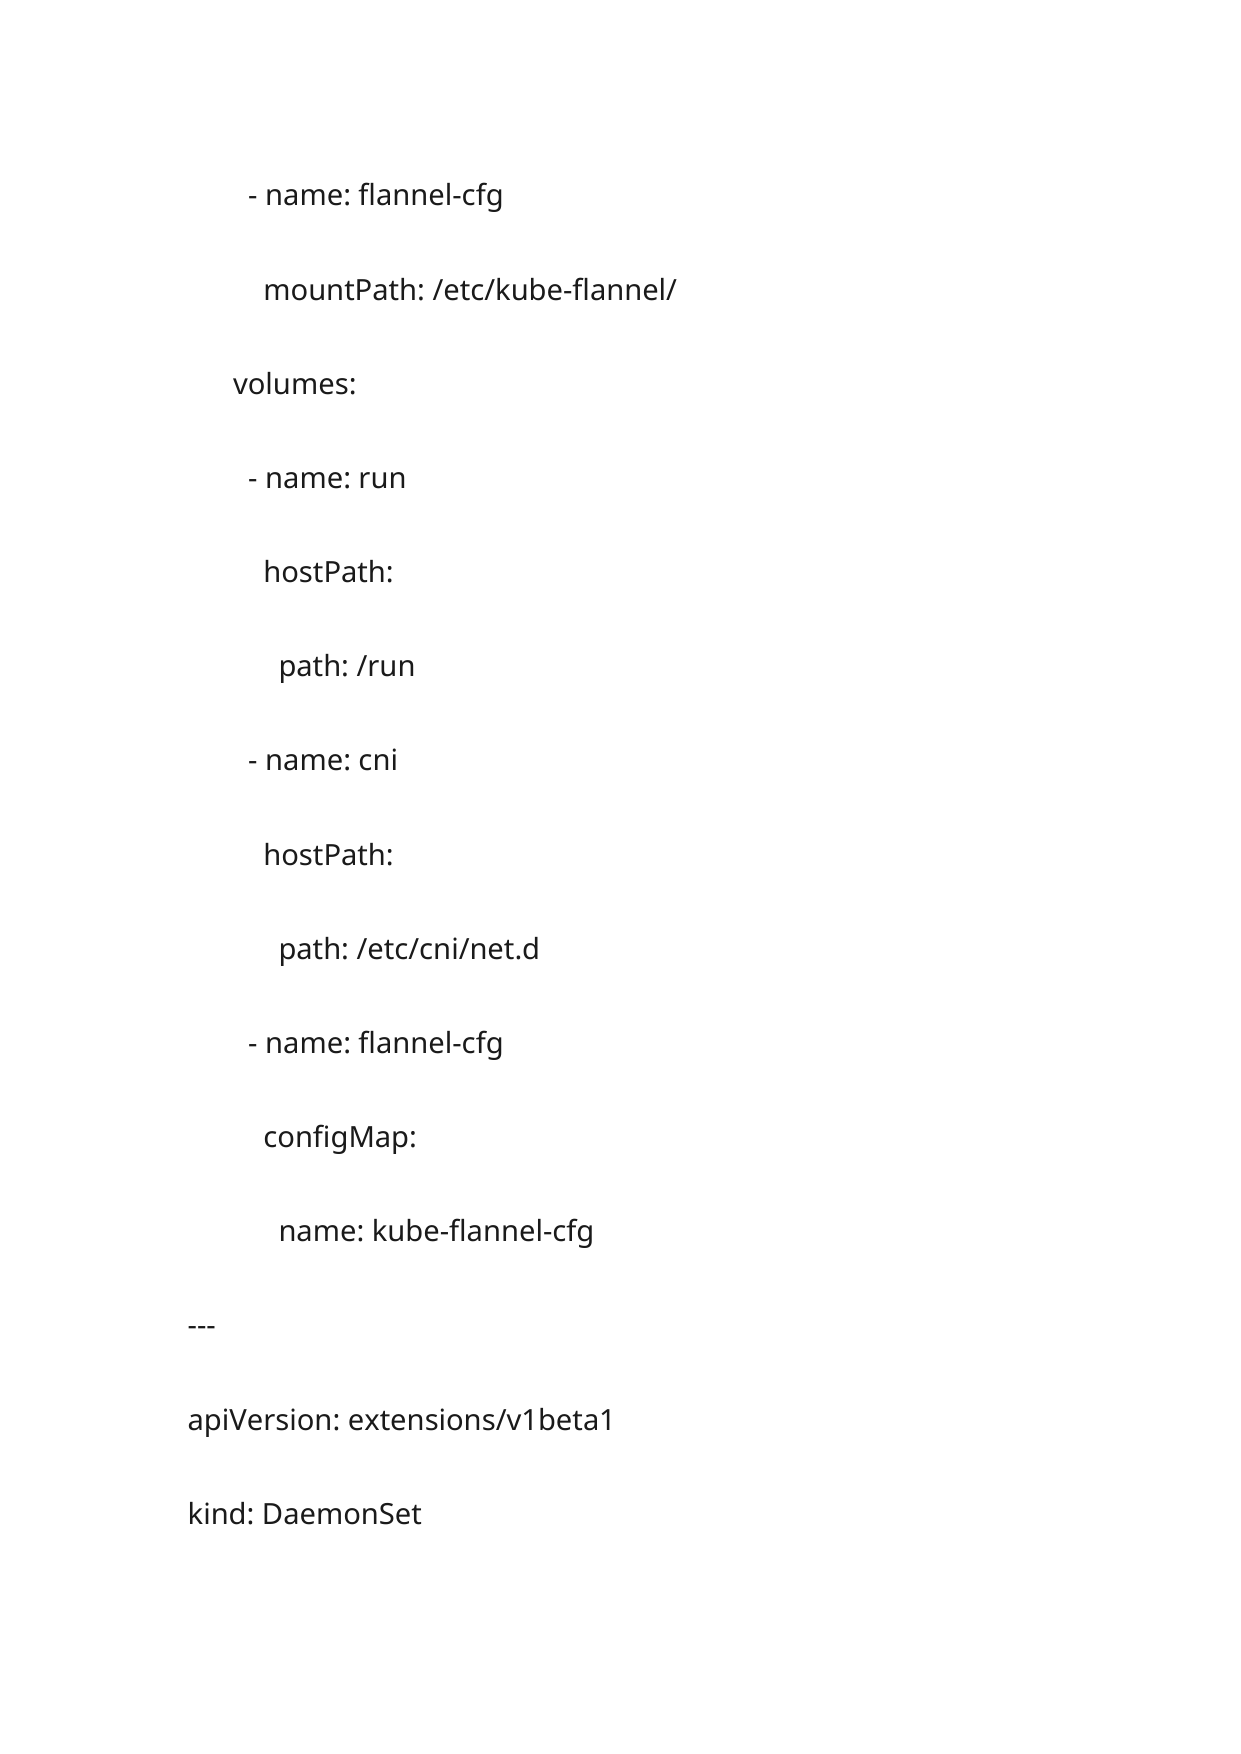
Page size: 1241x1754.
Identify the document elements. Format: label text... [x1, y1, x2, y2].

text hostPath: [187, 821, 1053, 886]
text - name: run [187, 444, 1053, 509]
text - name: cni [187, 727, 1053, 792]
text name: kube-flannel-cfg [187, 1198, 1053, 1263]
text mountPath: /etc/kube-flannel/ [187, 256, 1053, 321]
text path: /etc/cni/net.d [187, 915, 1053, 980]
text --- [187, 1292, 1053, 1357]
text apiVersion: extensions/v1beta1 [187, 1386, 1053, 1451]
text - name: flannel-cfg [187, 162, 1053, 227]
text configMap: [187, 1104, 1053, 1169]
text path: /run [187, 633, 1053, 698]
text volumes: [187, 350, 1053, 415]
text kind: DaemonSet [187, 1480, 1053, 1545]
text - name: flannel-cfg [187, 1009, 1053, 1074]
text hostPath: [187, 539, 1053, 604]
